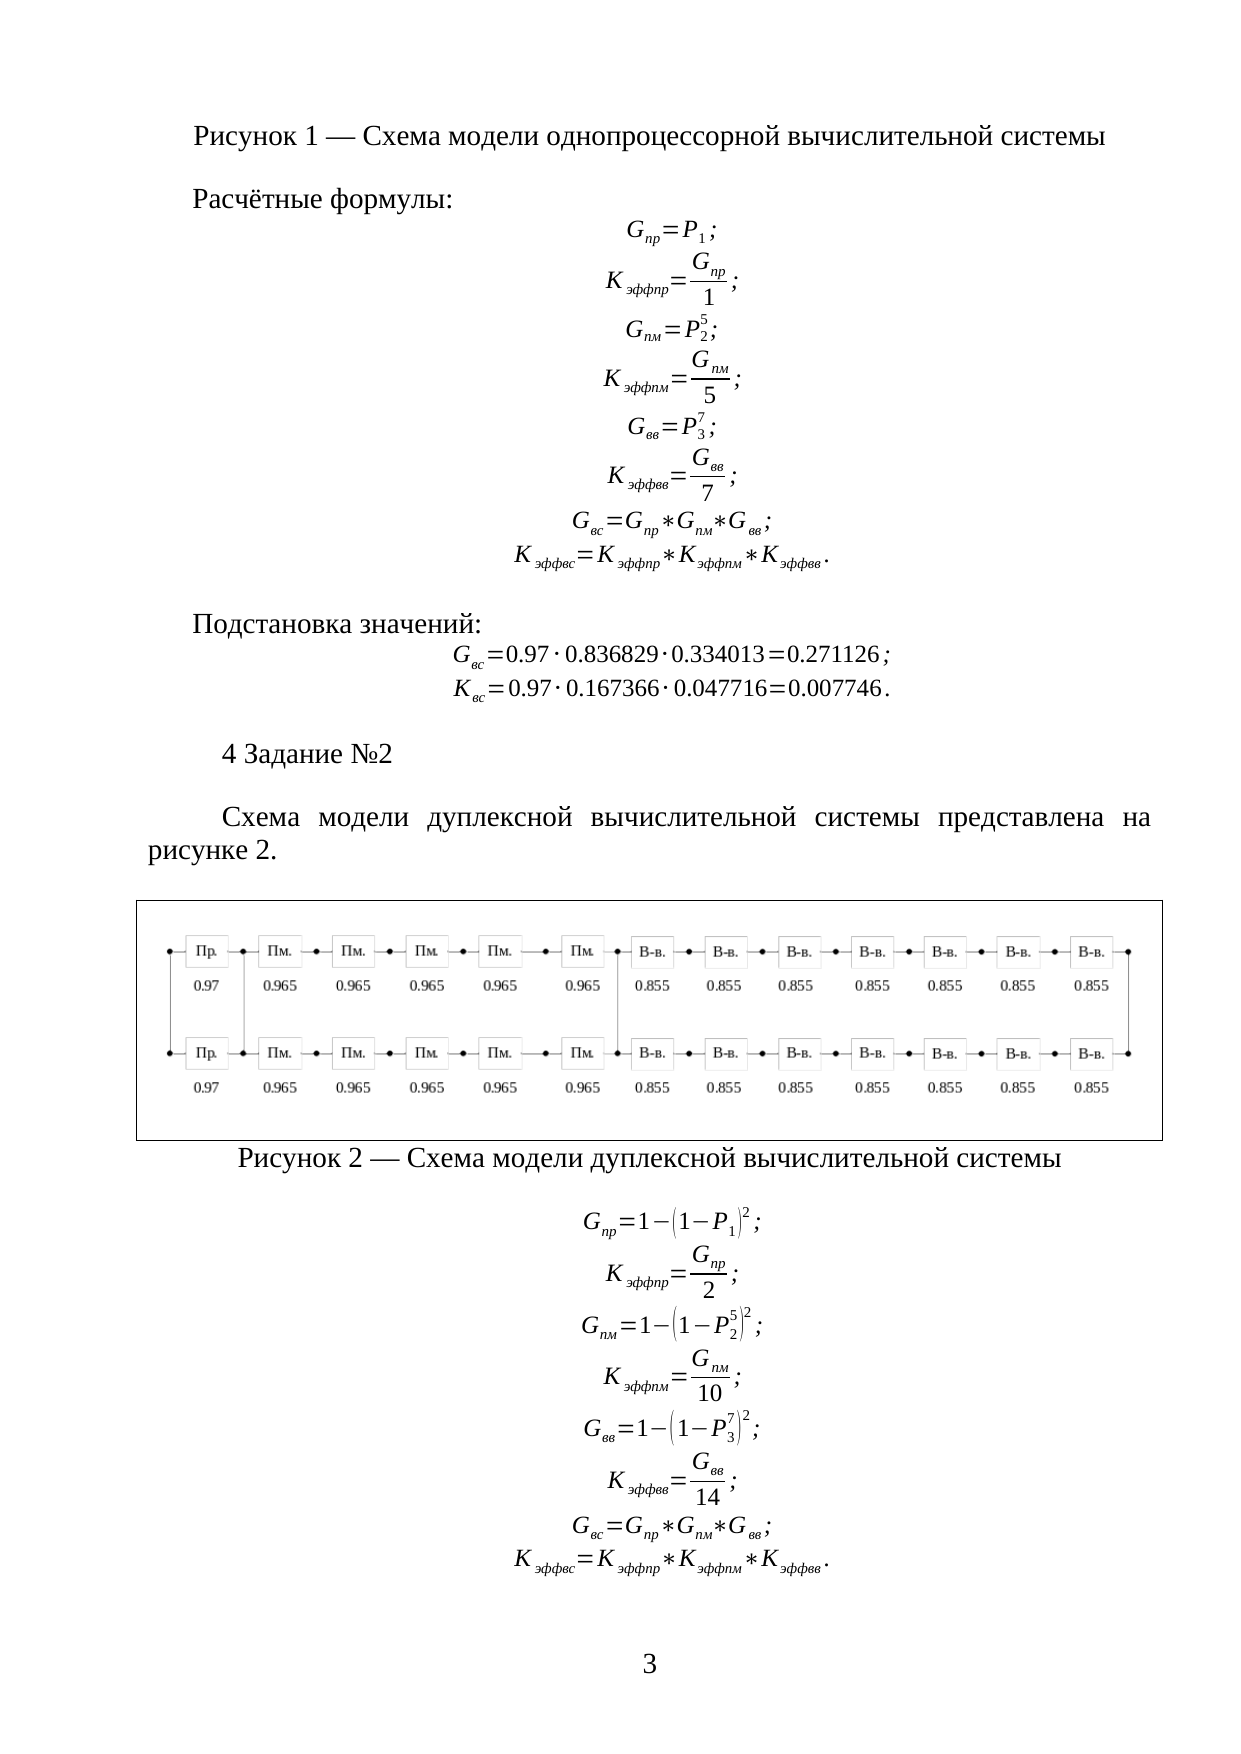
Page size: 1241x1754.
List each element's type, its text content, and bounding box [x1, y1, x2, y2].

table_header [137, 901, 1162, 1139]
text Рисунок 1 — Схема модели однопроцессорной вычислительной системы [148, 118, 1152, 152]
text Рисунок 2 — Схема модели дуплексной вычислительной системы [148, 1141, 1152, 1174]
text Схема модели дуплексной вычислительной системы представлена на рисунке 2. [148, 799, 1152, 866]
subtitle Задание №2 [148, 736, 1152, 770]
text Подстановка значений: [148, 606, 1152, 640]
text Расчётные формулы: [148, 181, 1152, 214]
